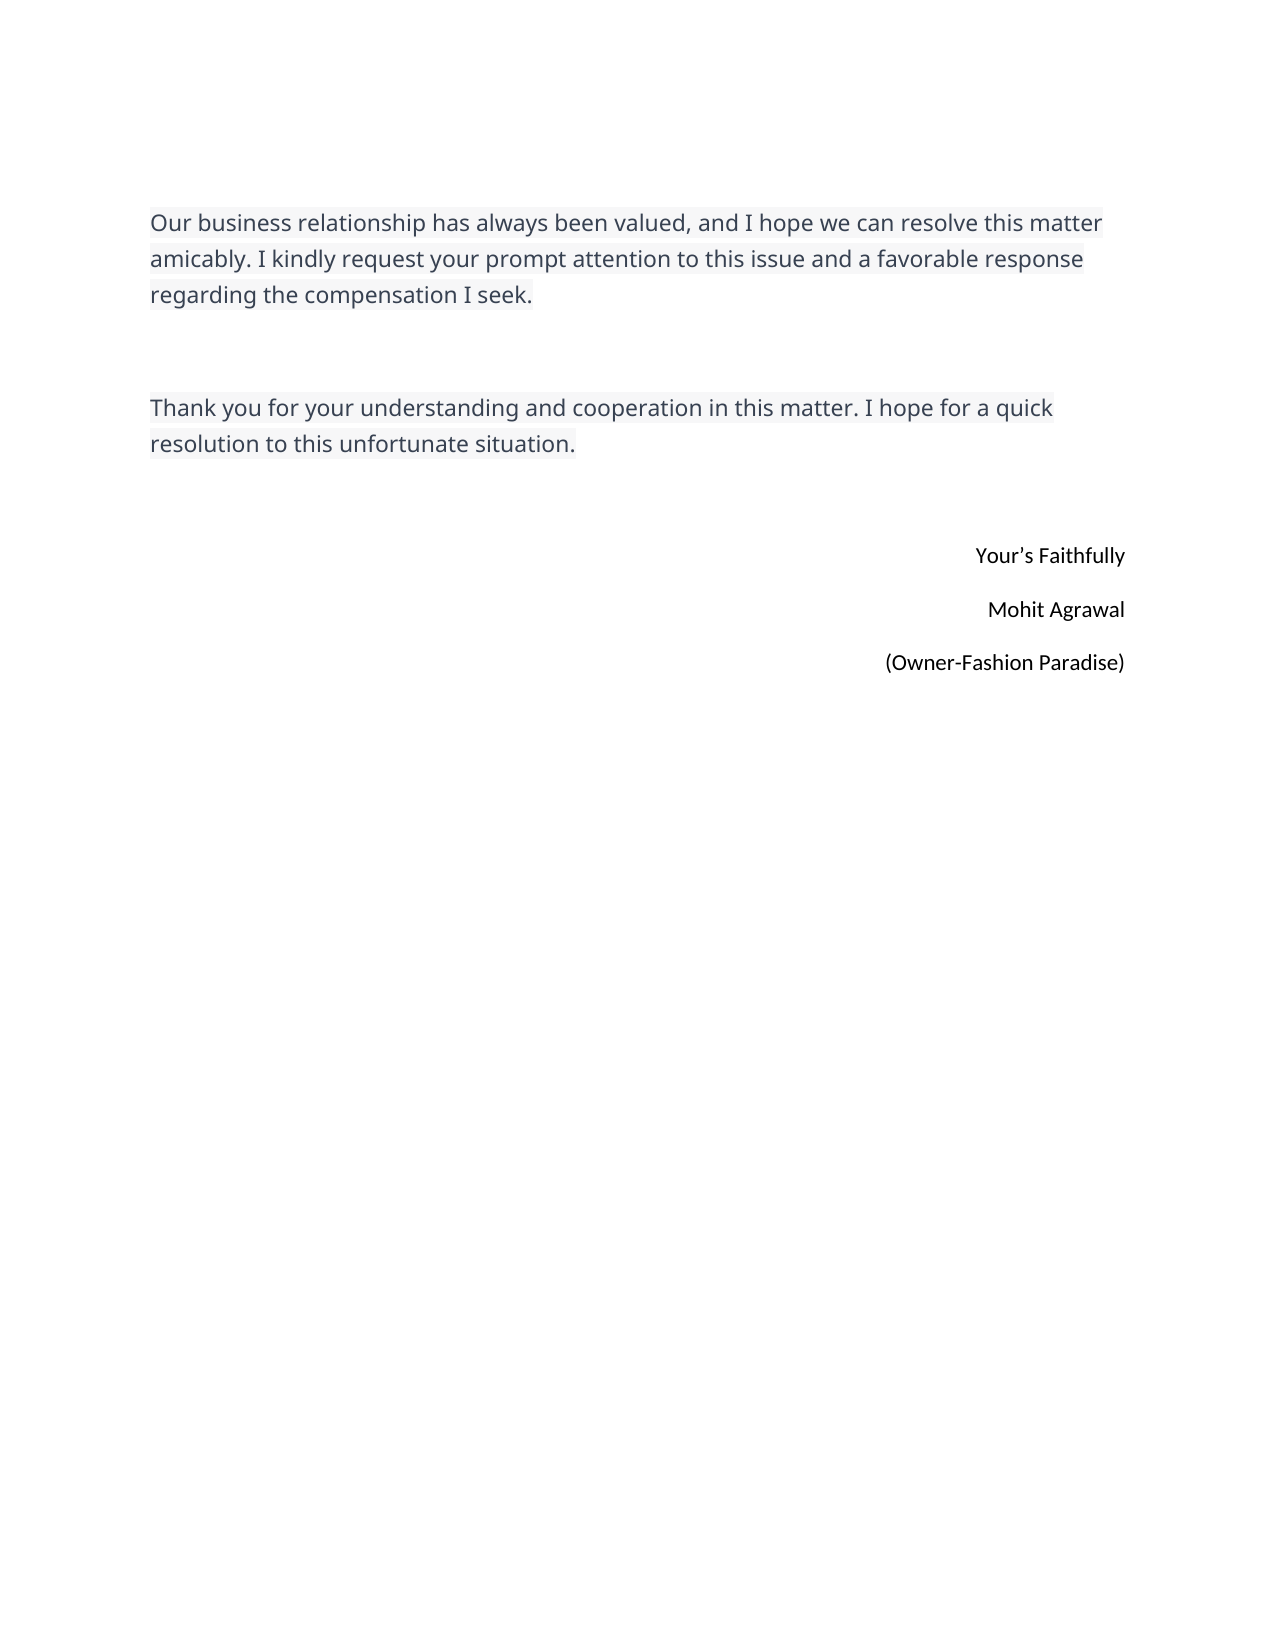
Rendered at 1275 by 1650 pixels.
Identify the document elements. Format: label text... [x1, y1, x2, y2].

text (Owner-Fashion Paradise) [150, 648, 1125, 676]
text Your’s Faithfully [150, 542, 1125, 570]
text Our business relationship has always been valued, and I hope we can resolve this matter amicably. I kindly request your prompt attention to this issue and a favorable response regarding the compensation I seek. [150, 207, 1125, 310]
text Thank you for your understanding and cooperation in this matter. I hope for a quick resolution to this unfortunate situation. [150, 392, 1125, 459]
text Mohit Agrawal [150, 595, 1125, 623]
